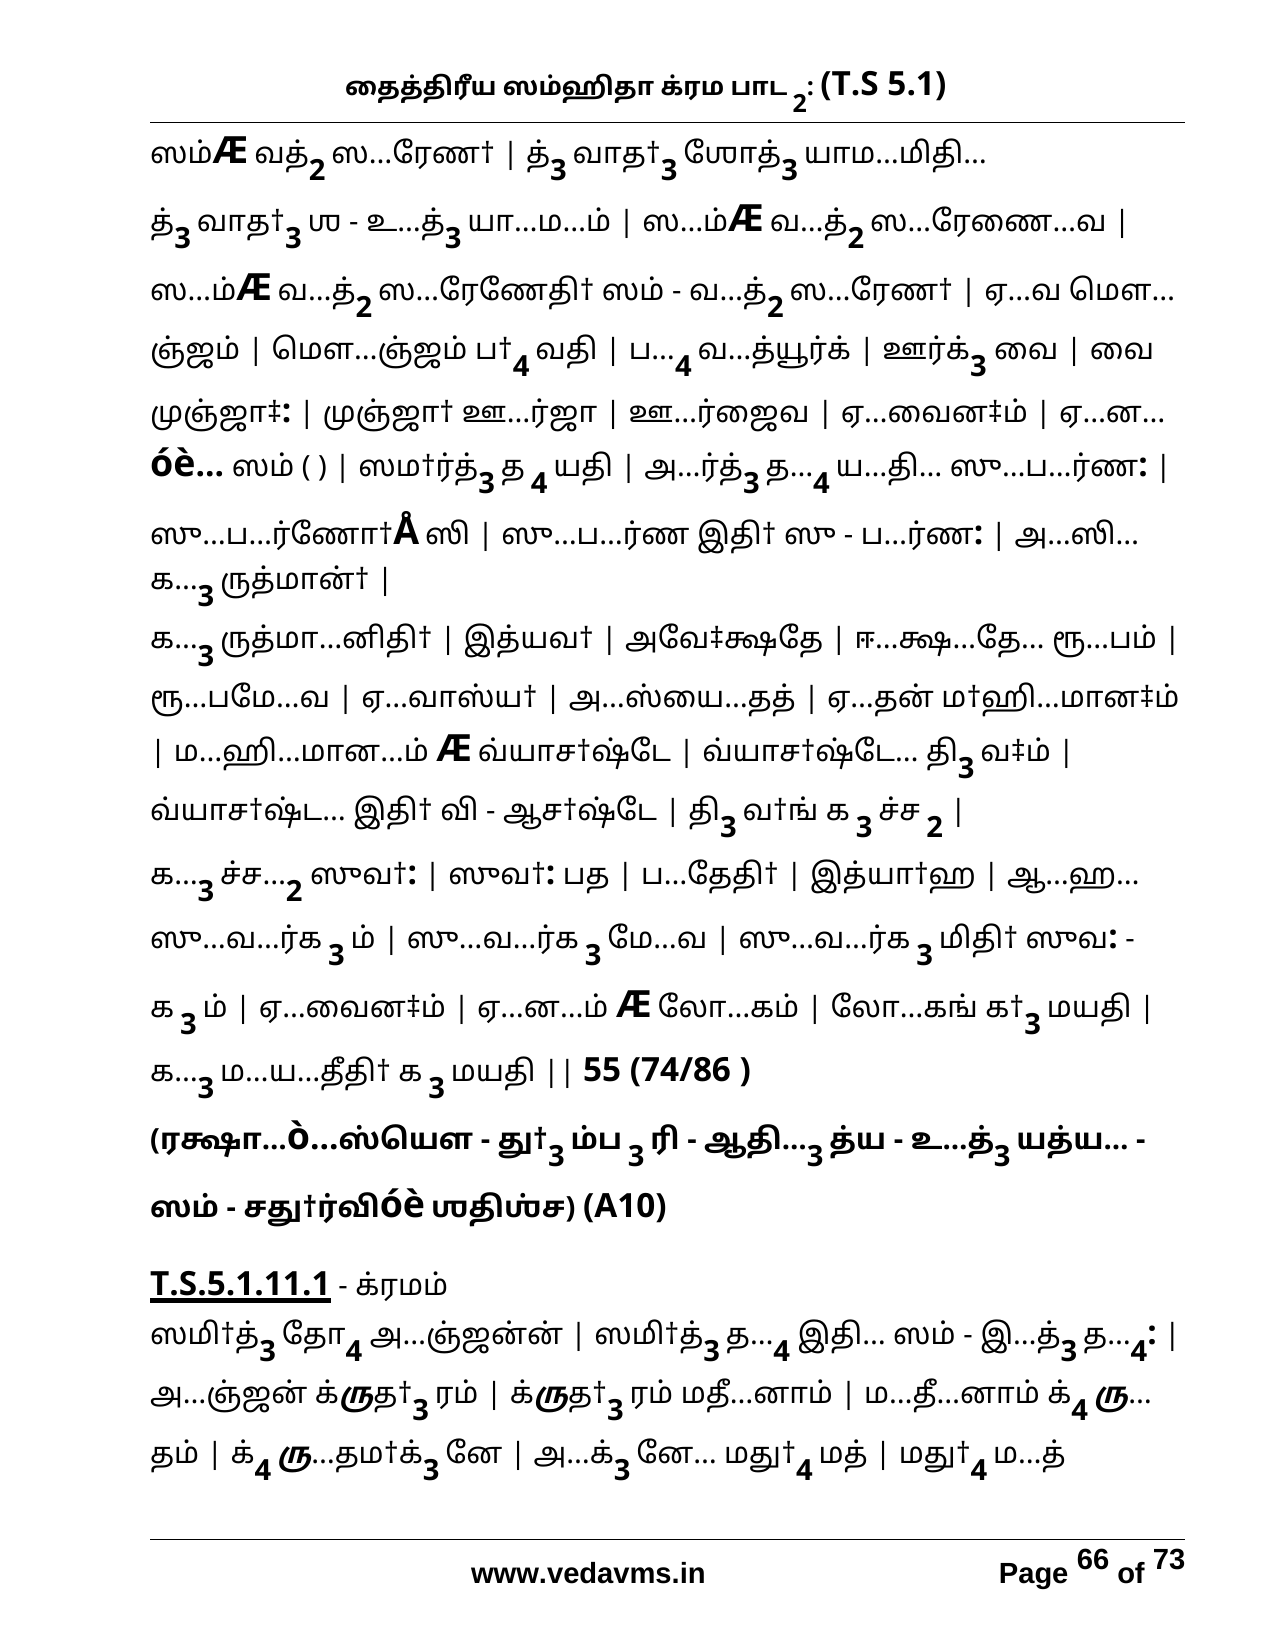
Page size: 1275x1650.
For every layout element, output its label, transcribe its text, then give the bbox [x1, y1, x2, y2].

text (ரக்ஷா…ò…ஸ்யௌ - து†3ம்ப3ரி - ஆதி…3த்ய - உ…த்3யத்ய… - ஸம் - சது†ர்விóèஶதிஶ்ச) (A10) [150, 1109, 1185, 1229]
text T.S.5.1.11.1 - க்ரமம் [150, 1260, 1185, 1306]
